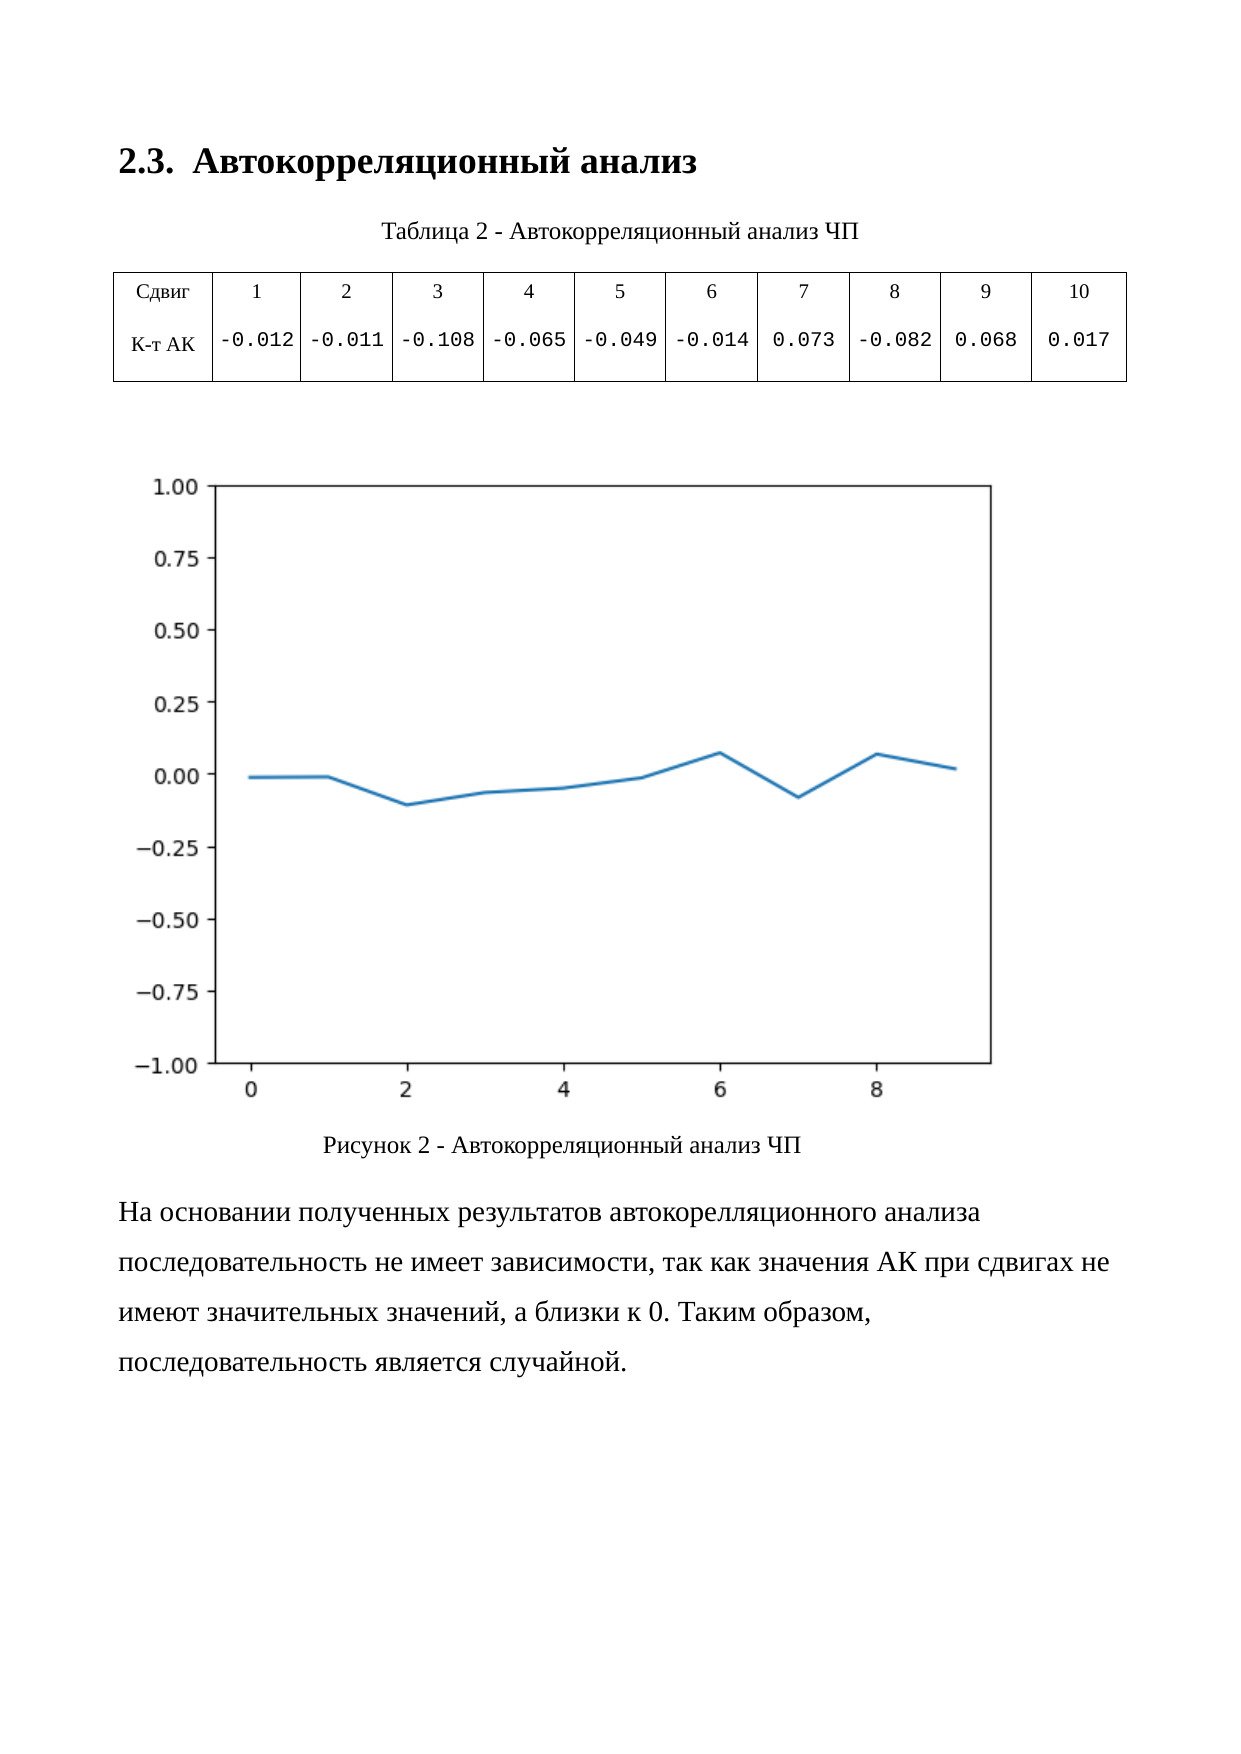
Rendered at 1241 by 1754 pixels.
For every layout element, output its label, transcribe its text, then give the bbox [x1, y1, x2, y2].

table_cell -0.014 [666, 313, 757, 381]
table_header 9 [941, 273, 1031, 313]
table_header Сдвиг [114, 273, 212, 313]
table_cell -0.108 [393, 313, 483, 381]
table_header 2 [301, 273, 392, 313]
text Таблица 2 - Автокорреляционный анализ ЧП [118, 216, 1122, 245]
table_cell -0.082 [850, 313, 940, 381]
table_header 1 [213, 273, 300, 313]
table_cell 0.068 [941, 313, 1031, 381]
table_cell -0.049 [575, 313, 665, 381]
table_cell -0.011 [301, 313, 392, 381]
table_header 5 [575, 273, 665, 313]
text На основании полученных результатов автокорелляционного анализа последовательность не имеет зависимости, так как значения АК при сдвигах не имеют значительных значений, а близки к 0. Таким образом, последовательность является случайной. [118, 1194, 1122, 1378]
table_cell К-т АК [114, 313, 212, 381]
table_header 3 [393, 273, 483, 313]
picture [118, 462, 1006, 1116]
table_cell -0.012 [213, 313, 300, 381]
table_cell -0.065 [484, 313, 574, 381]
table_header 8 [850, 273, 940, 313]
table_header 4 [484, 273, 574, 313]
table_header 10 [1032, 273, 1126, 313]
subtitle Автокорреляционный анализ [118, 139, 1122, 182]
table_header 6 [666, 273, 757, 313]
table_cell 0.073 [758, 313, 849, 381]
table_header 7 [758, 273, 849, 313]
table_cell 0.017 [1032, 313, 1126, 381]
